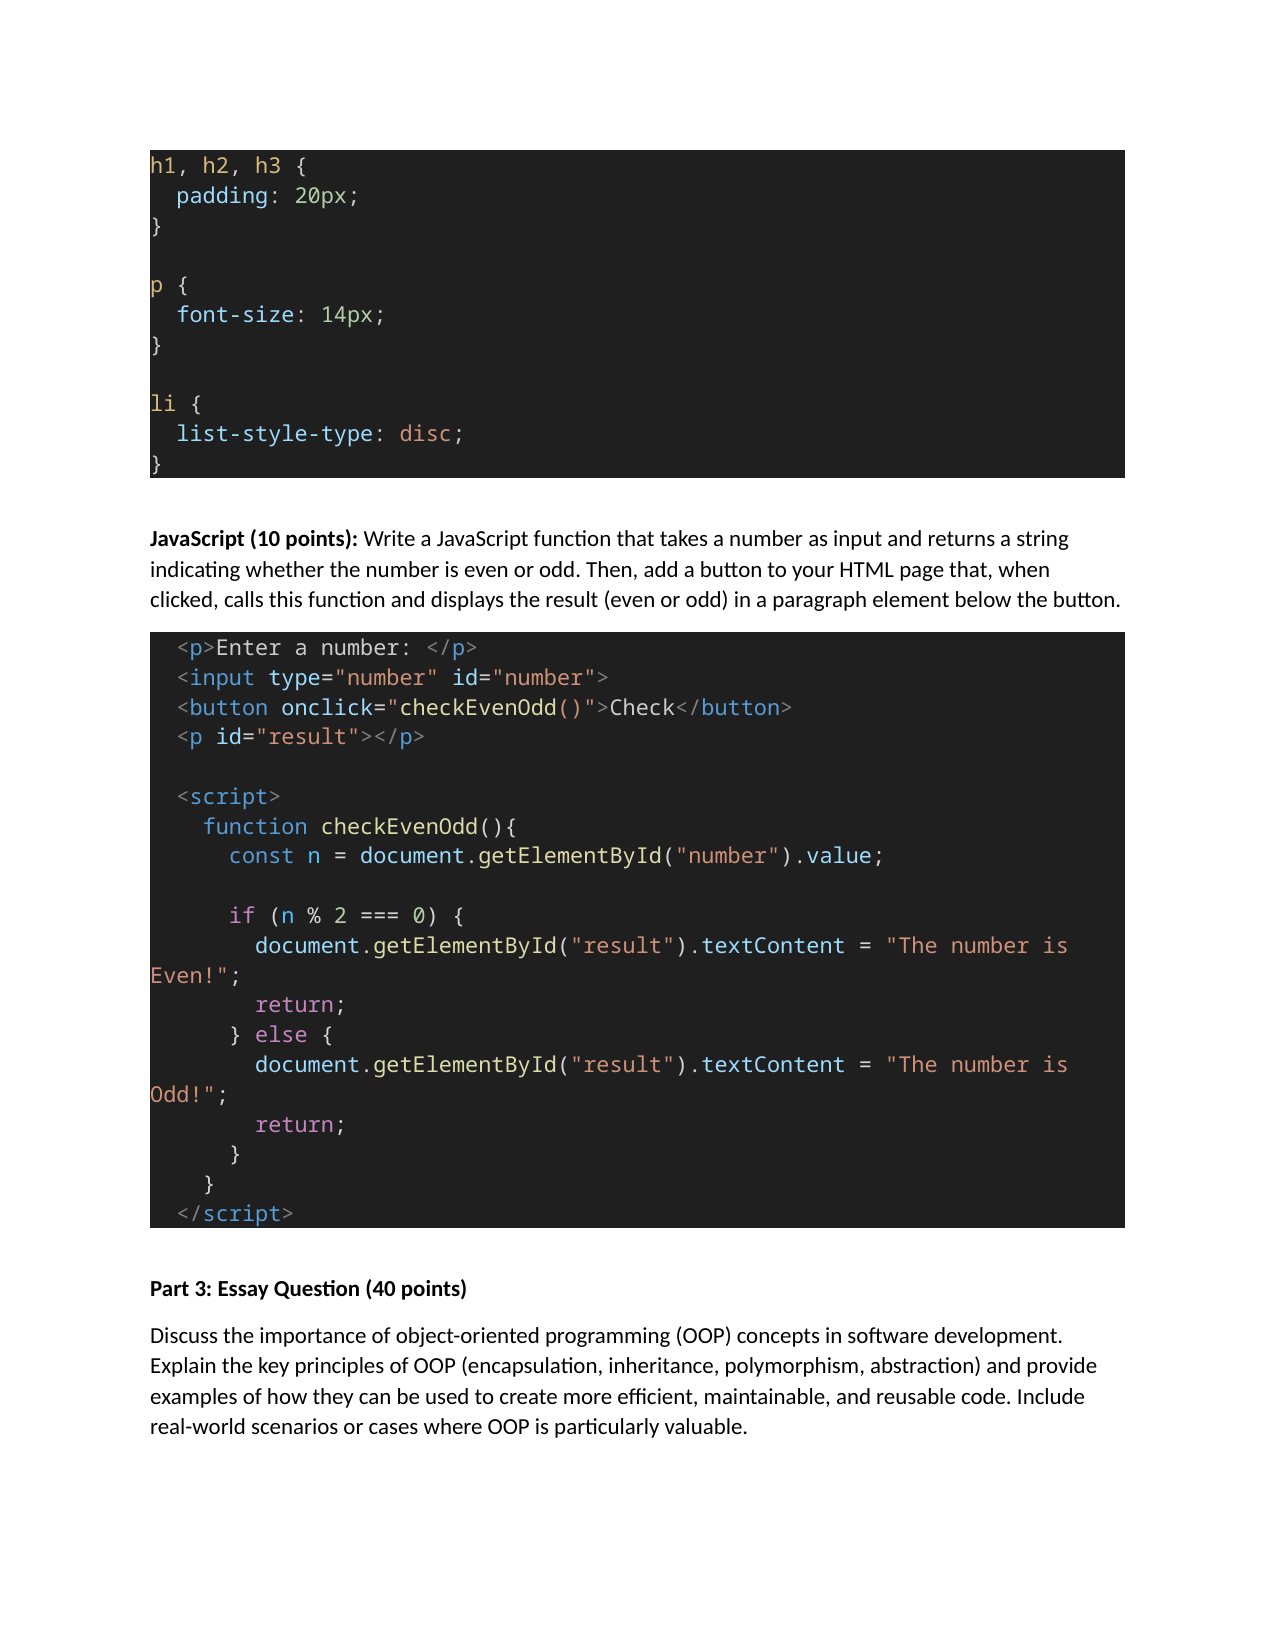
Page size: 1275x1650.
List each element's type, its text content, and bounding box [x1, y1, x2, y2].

text } [150, 329, 1125, 358]
text <p>Enter a number: </p> [150, 632, 1125, 662]
text <input type="number" id="number"> [150, 662, 1125, 691]
text document.getElementById("result").textContent = "The number is Odd!"; [150, 1049, 1125, 1108]
text </script> [150, 1198, 1125, 1228]
text } [150, 1138, 1125, 1168]
text } else { [150, 1019, 1125, 1049]
text } [150, 209, 1125, 239]
text font-size: 14px; [150, 299, 1125, 329]
text function checkEvenOdd(){ [150, 811, 1125, 840]
text padding: 20px; [150, 180, 1125, 209]
text list-style-type: disc; [150, 418, 1125, 448]
text Discuss the importance of object-oriented programming (OOP) concepts in software development. Explain the key principles of OOP (encapsulation, inheritance, polymorphism, abstraction) and provide examples of how they can be used to create more efficient, maintainable, and reusable code. Include real-world scenarios or cases where OOP is particularly valuable. [150, 1321, 1125, 1440]
text } [150, 1168, 1125, 1198]
text document.getElementById("result").textContent = "The number is Even!"; [150, 930, 1125, 989]
text <p id="result"></p> [150, 721, 1125, 751]
text <button onclick="checkEvenOdd()">Check</button> [150, 691, 1125, 721]
text if (n % 2 === 0) { [150, 900, 1125, 930]
text const n = document.getElementById("number").value; [150, 840, 1125, 870]
text li { [150, 388, 1125, 418]
text <script> [150, 781, 1125, 811]
text } [150, 448, 1125, 478]
text Part 3: Essay Question (40 points) [150, 1274, 1125, 1303]
text return; [150, 989, 1125, 1019]
text p { [150, 269, 1125, 299]
text JavaScript (10 points): Write a JavaScript function that takes a number as input and returns a string indicating whether the number is even or odd. Then, add a button to your HTML page that, when clicked, calls this function and displays the result (even or odd) in a paragraph element below the button. [150, 524, 1125, 613]
text h1, h2, h3 { [150, 150, 1125, 180]
text return; [150, 1108, 1125, 1138]
